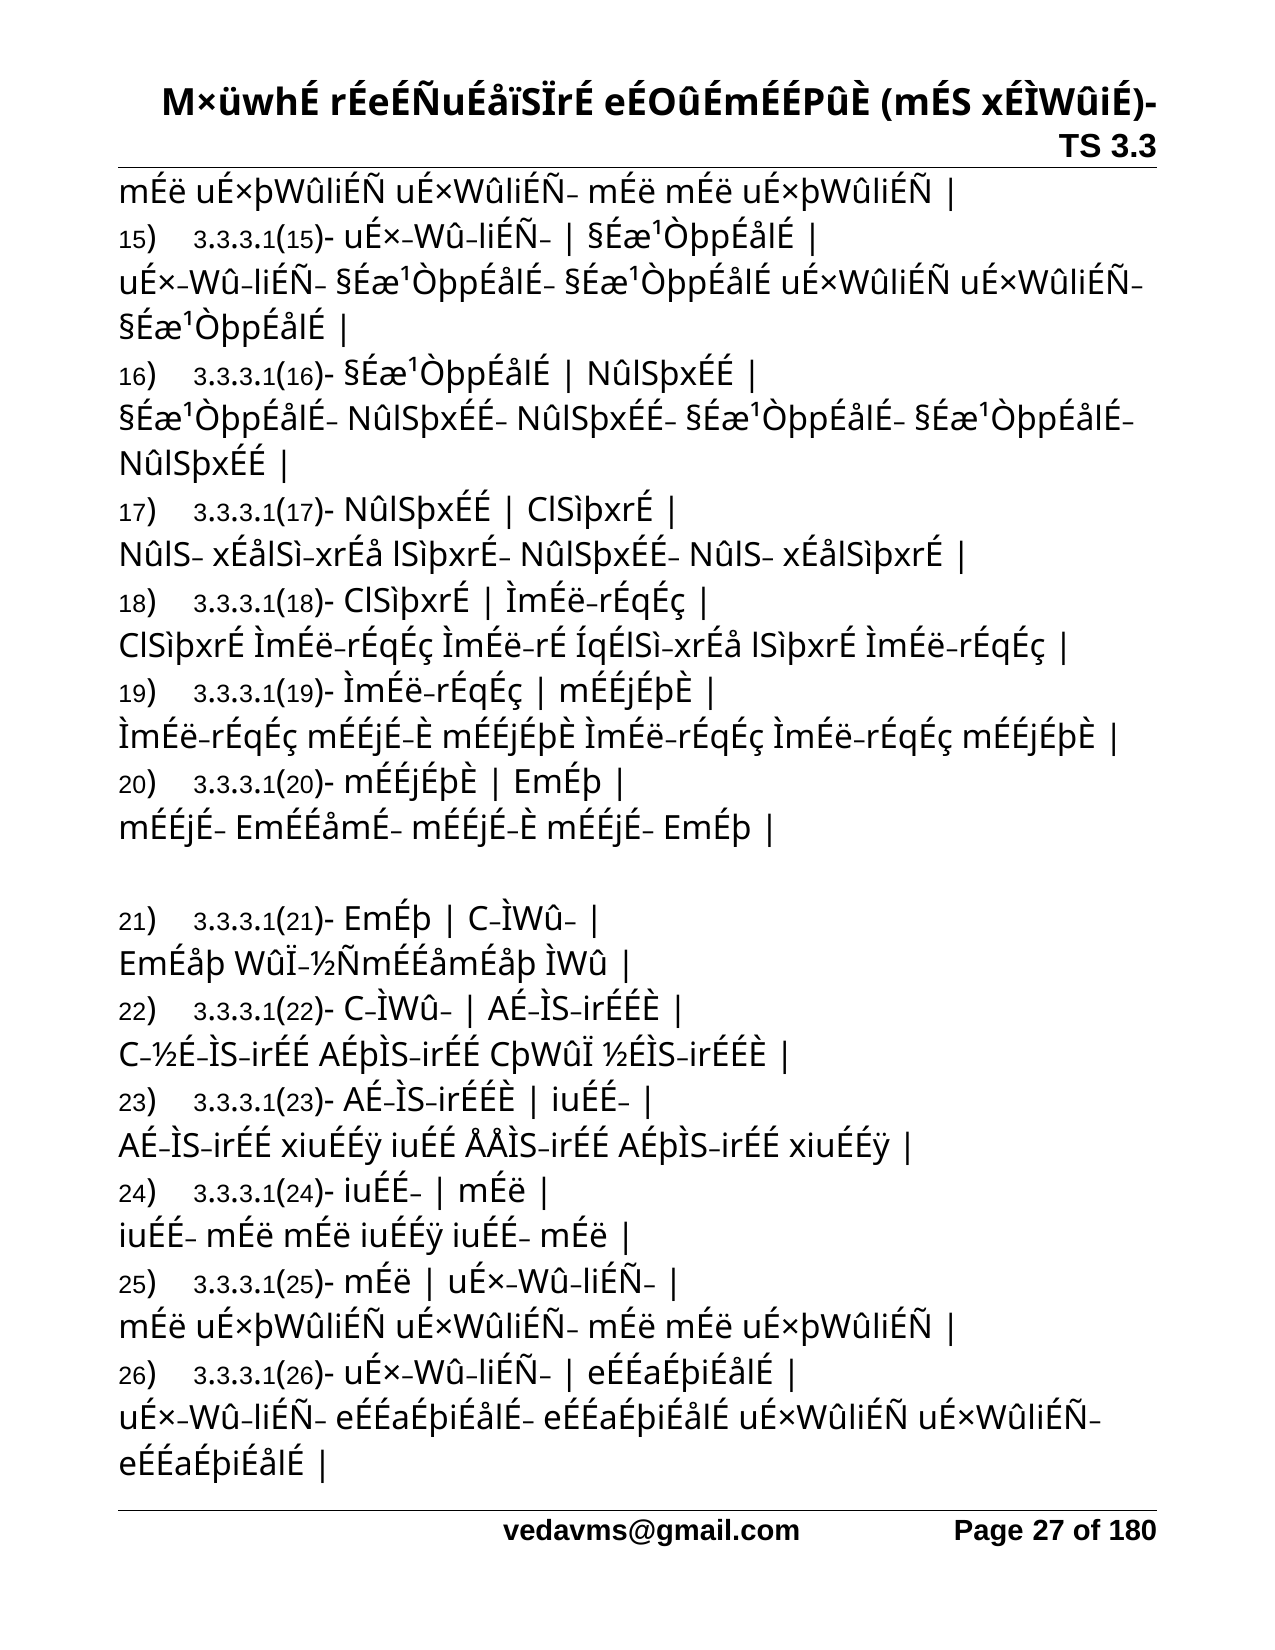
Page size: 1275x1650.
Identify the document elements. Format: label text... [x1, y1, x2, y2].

text NûlS– xÉålSì–xrÉå lSìþxrÉ– NûlSþxÉÉ– NûlS– xÉålSìþxrÉ | [118, 531, 1157, 576]
text ClSìþxrÉ ÌmÉë–rÉqÉç ÌmÉë–rÉ ÍqÉlSì–xrÉå lSìþxrÉ ÌmÉë–rÉqÉç | [118, 622, 1157, 667]
text mÉë uÉ×þWûliÉÑ uÉ×WûliÉÑ– mÉë mÉë uÉ×þWûliÉÑ | [118, 168, 1157, 213]
text C–½É–ÌS–irÉÉ AÉþÌS–irÉÉ CþWûÏ ½ÉÌS–irÉÉÈ | [118, 1031, 1157, 1076]
text 22) 3.3.3.1(22)- C–ÌWû– | AÉ–ÌS–irÉÉÈ | [118, 985, 1157, 1031]
text 17) 3.3.3.1(17)- NûlSþxÉÉ | ClSìþxrÉ | [118, 486, 1157, 531]
text 21) 3.3.3.1(21)- EmÉþ | C–ÌWû– | [118, 894, 1157, 940]
text 26) 3.3.3.1(26)- uÉ×–Wû–liÉÑ– | eÉÉaÉþiÉålÉ | [118, 1348, 1157, 1394]
text 25) 3.3.3.1(25)- mÉë | uÉ×–Wû–liÉÑ– | [118, 1258, 1157, 1303]
text mÉÉjÉ– EmÉÉåmÉ– mÉÉjÉ–È mÉÉjÉ– EmÉþ | [118, 803, 1157, 849]
text 24) 3.3.3.1(24)- iuÉÉ– | mÉë | [118, 1167, 1157, 1212]
text uÉ×–Wû–liÉÑ– eÉÉaÉþiÉålÉ– eÉÉaÉþiÉålÉ uÉ×WûliÉÑ uÉ×WûliÉÑ– eÉÉaÉþiÉålÉ | [118, 1394, 1157, 1485]
text 23) 3.3.3.1(23)- AÉ–ÌS–irÉÉÈ | iuÉÉ– | [118, 1076, 1157, 1121]
text mÉë uÉ×þWûliÉÑ uÉ×WûliÉÑ– mÉë mÉë uÉ×þWûliÉÑ | [118, 1303, 1157, 1348]
text §Éæ¹ÒþpÉålÉ– NûlSþxÉÉ– NûlSþxÉÉ– §Éæ¹ÒþpÉålÉ– §Éæ¹ÒþpÉålÉ– NûlSþxÉÉ | [118, 395, 1157, 486]
text 15) 3.3.3.1(15)- uÉ×–Wû–liÉÑ– | §Éæ¹ÒþpÉålÉ | [118, 213, 1157, 258]
text 18) 3.3.3.1(18)- ClSìþxrÉ | ÌmÉë–rÉqÉç | [118, 576, 1157, 622]
text AÉ–ÌS–irÉÉ xiuÉÉÿ iuÉÉ ÅÅÌS–irÉÉ AÉþÌS–irÉÉ xiuÉÉÿ | [118, 1121, 1157, 1167]
text ÌmÉë–rÉqÉç mÉÉjÉ–È mÉÉjÉþÈ ÌmÉë–rÉqÉç ÌmÉë–rÉqÉç mÉÉjÉþÈ | [118, 713, 1157, 758]
text iuÉÉ– mÉë mÉë iuÉÉÿ iuÉÉ– mÉë | [118, 1212, 1157, 1258]
text 20) 3.3.3.1(20)- mÉÉjÉþÈ | EmÉþ | [118, 758, 1157, 803]
text 16) 3.3.3.1(16)- §Éæ¹ÒþpÉålÉ | NûlSþxÉÉ | [118, 349, 1157, 395]
text EmÉåþ WûÏ–½ÑmÉÉåmÉåþ ÌWû | [118, 940, 1157, 985]
text 19) 3.3.3.1(19)- ÌmÉë–rÉqÉç | mÉÉjÉþÈ | [118, 667, 1157, 713]
text uÉ×–Wû–liÉÑ– §Éæ¹ÒþpÉålÉ– §Éæ¹ÒþpÉålÉ uÉ×WûliÉÑ uÉ×WûliÉÑ– §Éæ¹ÒþpÉålÉ | [118, 258, 1157, 349]
